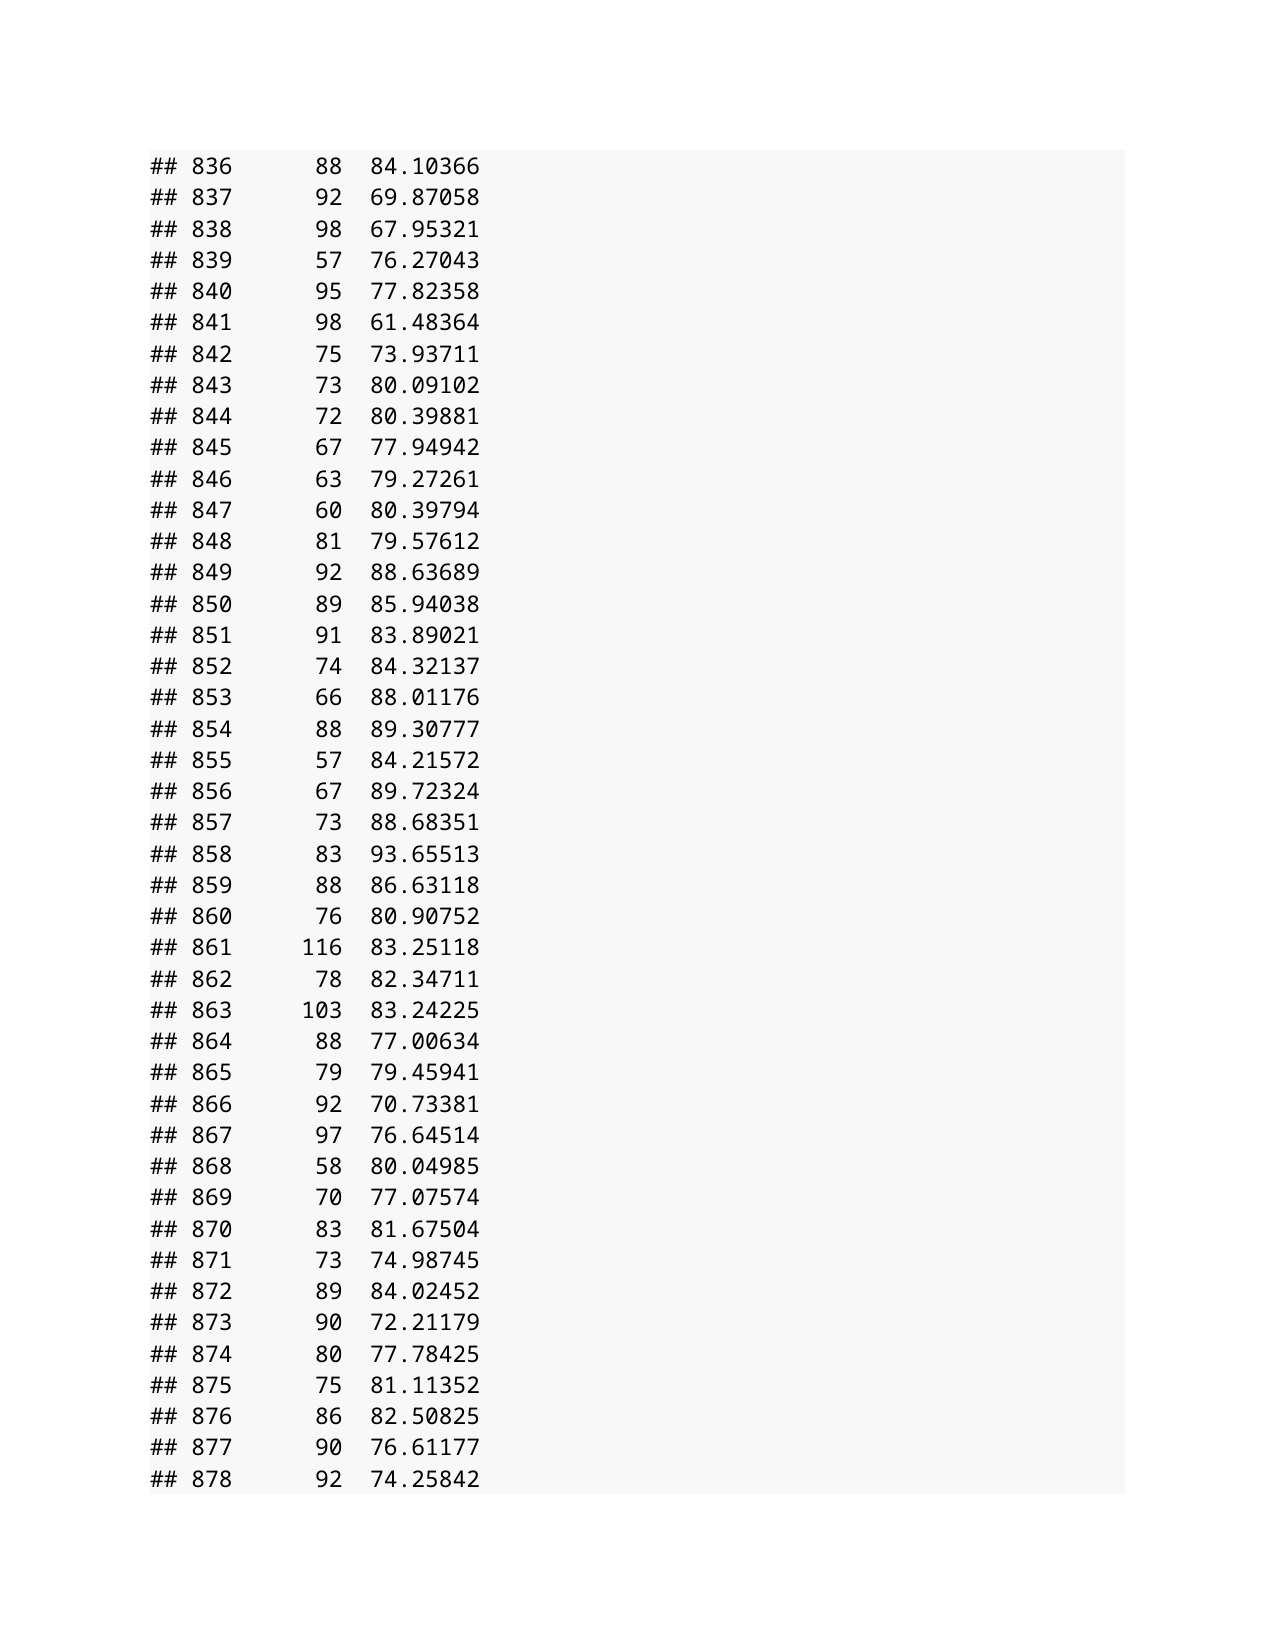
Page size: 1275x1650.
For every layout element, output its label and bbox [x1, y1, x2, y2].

text [150, 150, 1125, 1494]
